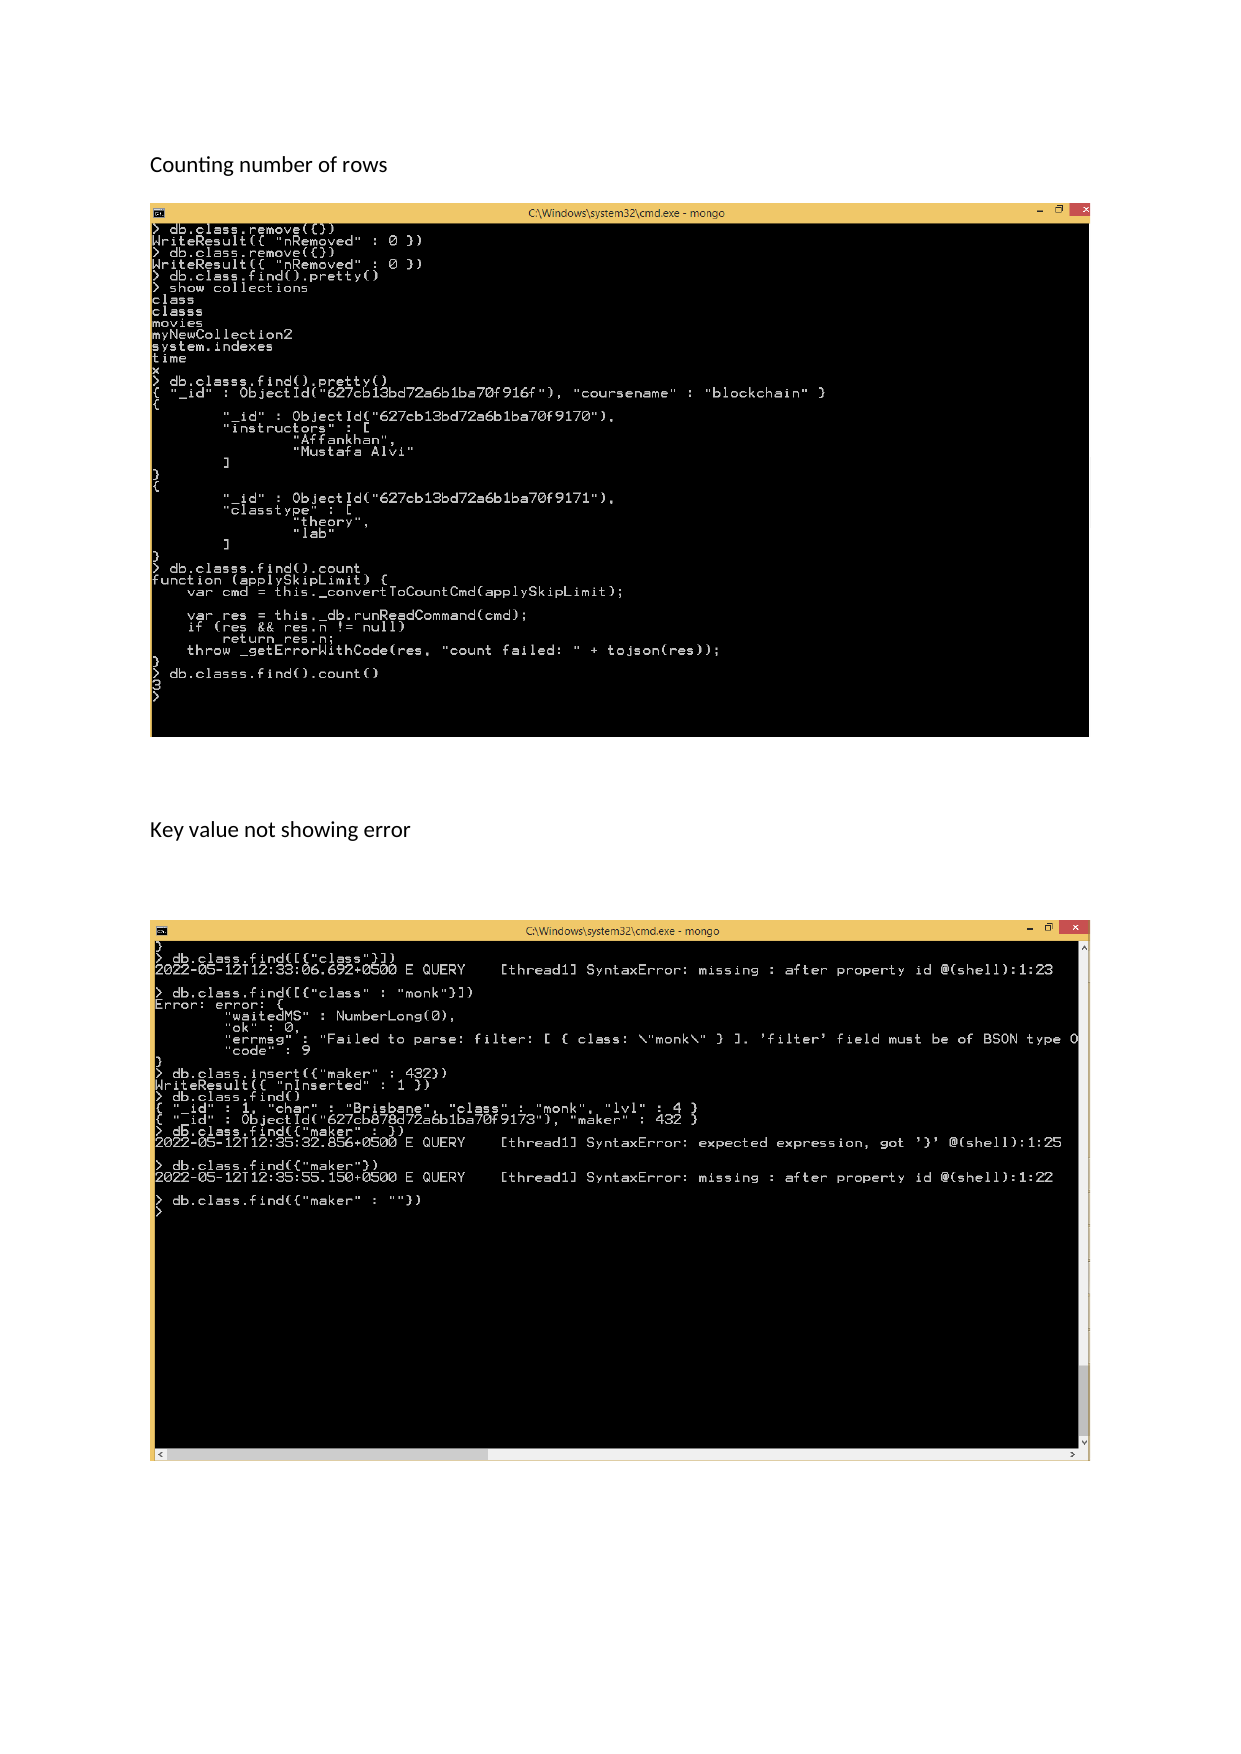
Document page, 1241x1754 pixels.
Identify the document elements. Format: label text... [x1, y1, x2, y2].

picture [150, 203, 1091, 737]
picture [150, 920, 1091, 1461]
text Counting number of rows [150, 150, 1090, 178]
text Key value not showing error [150, 815, 1090, 843]
